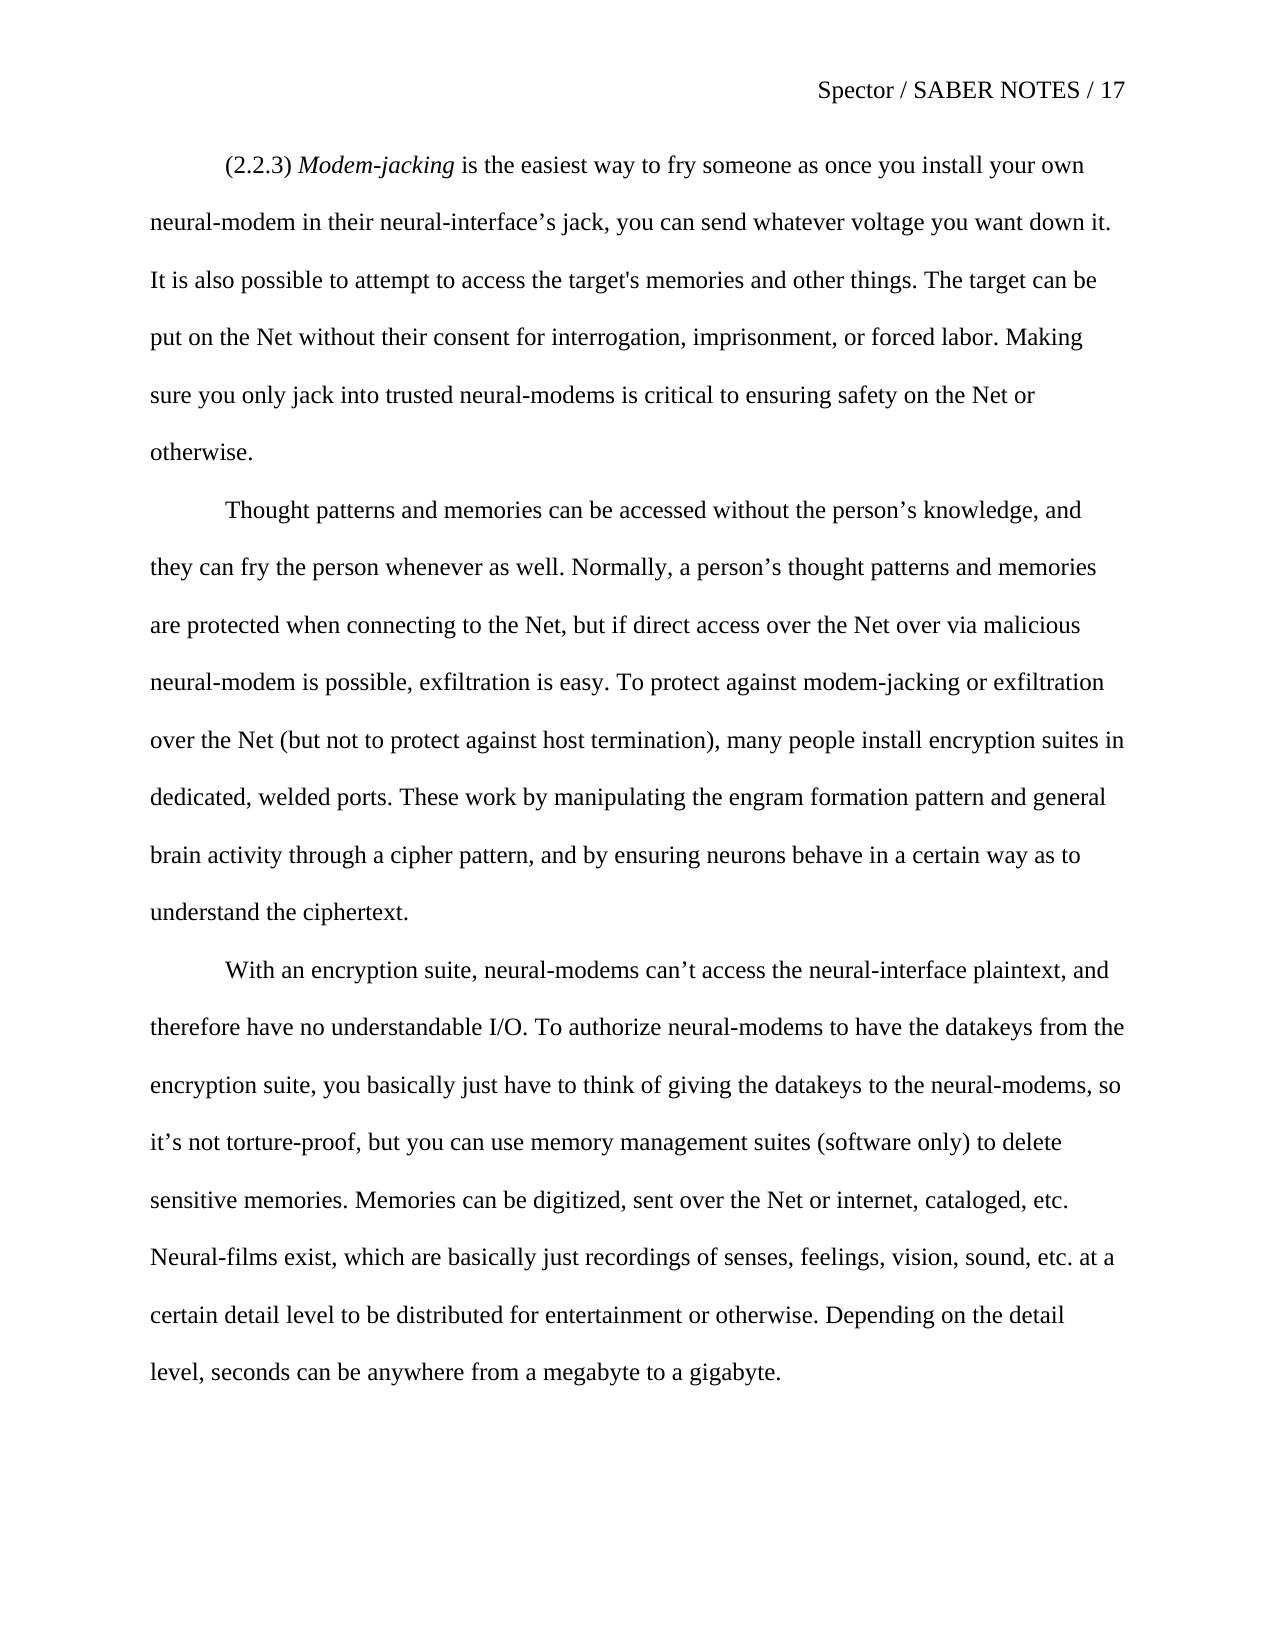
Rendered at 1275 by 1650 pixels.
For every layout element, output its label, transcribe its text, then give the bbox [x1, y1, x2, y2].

text With an encryption suite, neural-modems can’t access the neural-interface plaintext, and therefore have no understandable I/O. To authorize neural-modems to have the datakeys from the encryption suite, you basically just have to think of giving the datakeys to the neural-modems, so it’s not torture-proof, but you can use memory management suites (software only) to delete sensitive memories. Memories can be digitized, sent over the Net or internet, cataloged, etc. Neural-films exist, which are basically just recordings of senses, feelings, vision, sound, etc. at a certain detail level to be distributed for entertainment or otherwise. Depending on the detail level, seconds can be anywhere from a megabyte to a gigabyte. [150, 955, 1125, 1386]
text Thought patterns and memories can be accessed without the person’s knowledge, and they can fry the person whenever as well. Normally, a person’s thought patterns and memories are protected when connecting to the Net, but if direct access over the Net over via malicious neural-modem is possible, exfiltration is easy. To protect against modem-jacking or exfiltration over the Net (but not to protect against host termination), many people install encryption suites in dedicated, welded ports. These work by manipulating the engram formation pattern and general brain activity through a cipher pattern, and by ensuring neurons behave in a certain way as to understand the ciphertext. [150, 495, 1125, 926]
text (2.2.3) Modem-jacking is the easiest way to fry someone as once you install your own neural-modem in their neural-interface’s jack, you can send whatever voltage you want down it. It is also possible to attempt to access the target's memories and other things. The target can be put on the Net without their consent for interrogation, imprisonment, or forced labor. Making sure you only jack into trusted neural-modems is critical to ensuring safety on the Net or otherwise. [150, 150, 1125, 466]
